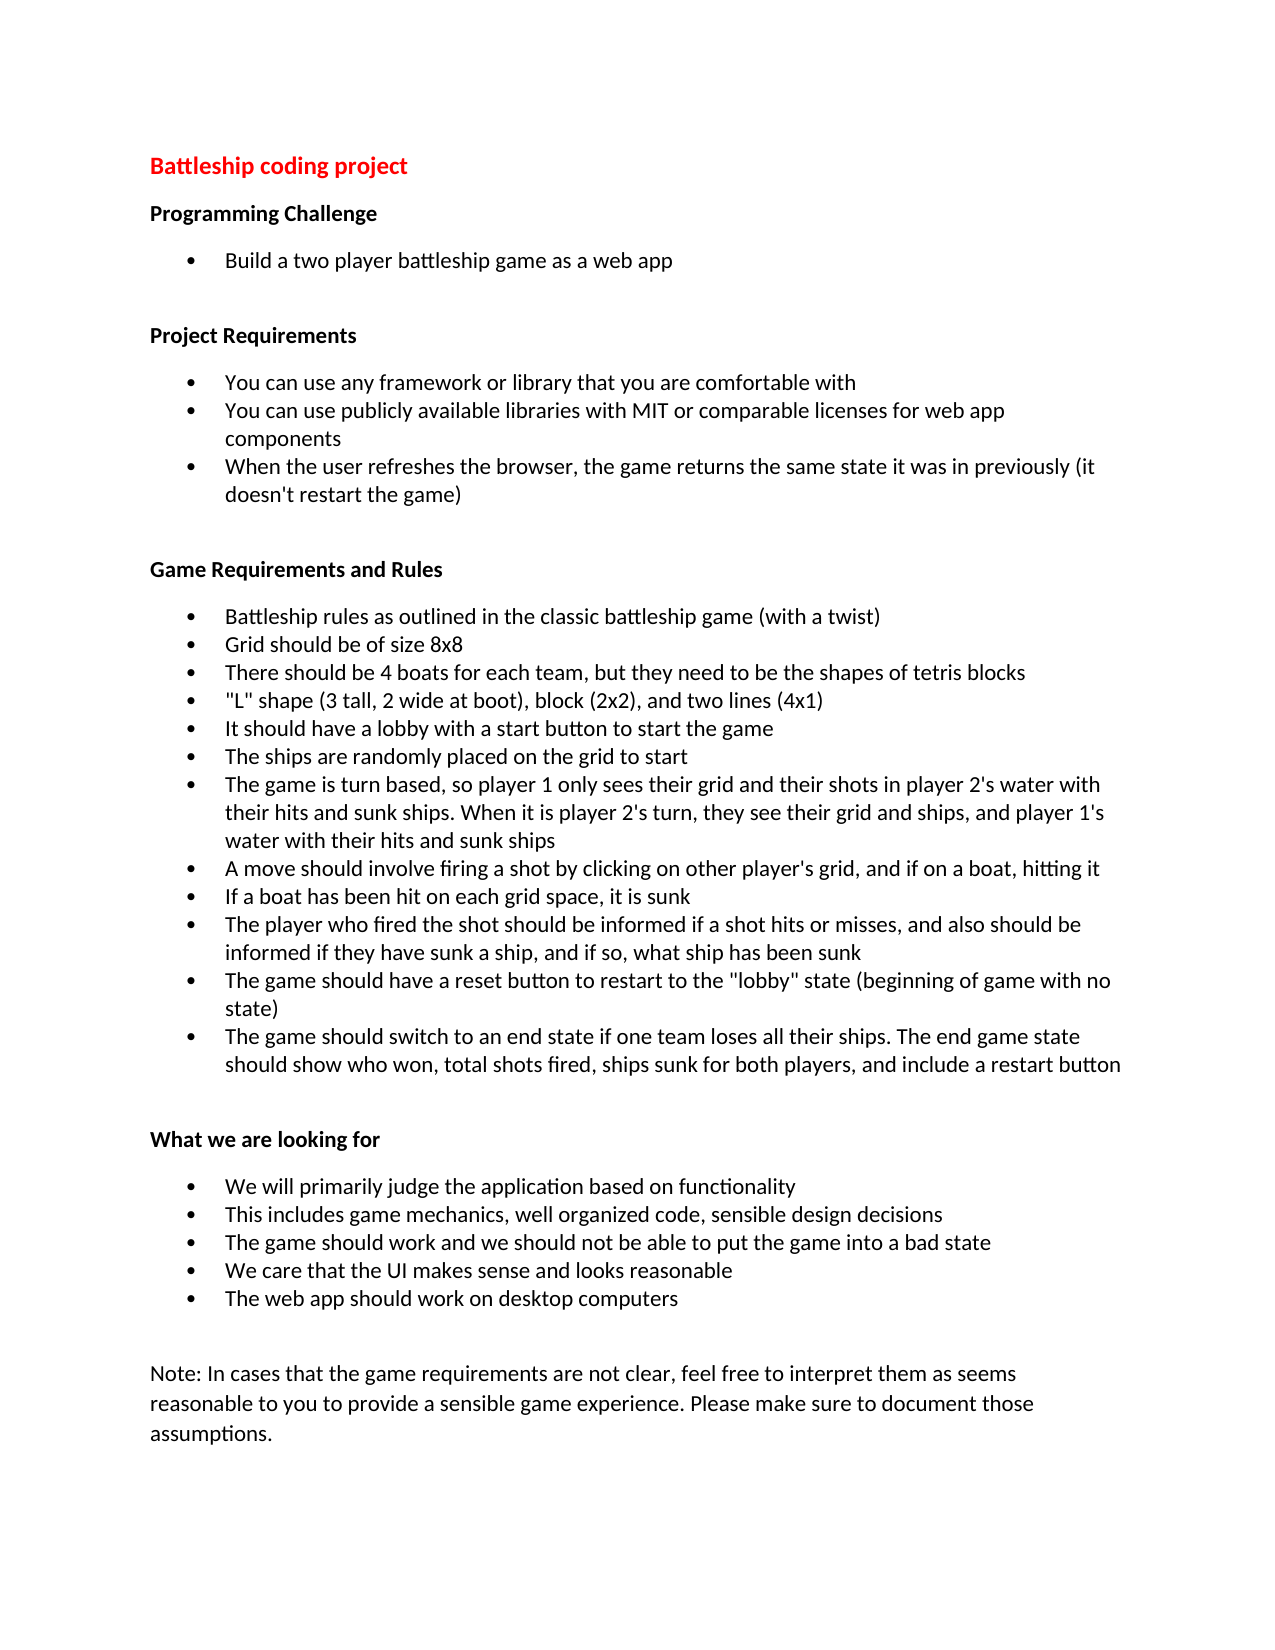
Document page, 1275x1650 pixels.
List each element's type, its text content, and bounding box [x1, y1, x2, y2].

text Battleship coding project [150, 150, 1125, 181]
list The game is turn based, so player 1 only sees their grid and their shots in player 2's water with their hits and sunk ships. When it is player 2's turn, they see their grid and ships, and player 1's water with their hits and sunk ships [187, 770, 1125, 854]
list "L" shape (3 tall, 2 wide at boot), block (2x2), and two lines (4x1) [187, 686, 1125, 714]
list The game should have a reset button to restart to the "lobby" state (beginning of game with no state) [187, 966, 1125, 1022]
list The ships are randomly placed on the grid to start [187, 742, 1125, 770]
list The player who fired the shot should be informed if a shot hits or misses, and also should be informed if they have sunk a ship, and if so, what ship has been sunk [187, 910, 1125, 966]
text Project Requirements [150, 321, 1125, 349]
list We care that the UI makes sense and looks reasonable [187, 1256, 1125, 1284]
list You can use publicly available libraries with MIT or comparable licenses for web app components [187, 396, 1125, 452]
list When the user refreshes the browser, the game returns the same state it was in previously (it doesn't restart the game) [187, 452, 1125, 508]
list A move should involve firing a shot by clicking on other player's grid, and if on a boat, hitting it [187, 854, 1125, 882]
text Note: In cases that the game requirements are not clear, feel free to interpret them as seems reasonable to you to provide a sensible game experience. Please make sure to document those assumptions. [150, 1359, 1125, 1448]
list The game should work and we should not be able to put the game into a bad state [187, 1228, 1125, 1256]
list The web app should work on desktop computers [187, 1284, 1125, 1312]
list It should have a lobby with a start button to start the game [187, 714, 1125, 742]
list You can use any framework or library that you are comfortable with [187, 368, 1125, 396]
list Build a two player battleship game as a web app [187, 246, 1125, 274]
list We will primarily judge the application based on functionality [187, 1172, 1125, 1200]
list This includes game mechanics, well organized code, sensible design decisions [187, 1200, 1125, 1228]
text What we are looking for [150, 1125, 1125, 1153]
list Battleship rules as outlined in the classic battleship game (with a twist) [187, 602, 1125, 630]
text Programming Challenge [150, 199, 1125, 228]
list There should be 4 boats for each team, but they need to be the shapes of tetris blocks [187, 658, 1125, 686]
list If a boat has been hit on each grid space, it is sunk [187, 882, 1125, 910]
list Grid should be of size 8x8 [187, 630, 1125, 658]
text Game Requirements and Rules [150, 555, 1125, 583]
list The game should switch to an end state if one team loses all their ships. The end game state should show who won, total shots fired, ships sunk for both players, and include a restart button [187, 1022, 1125, 1078]
